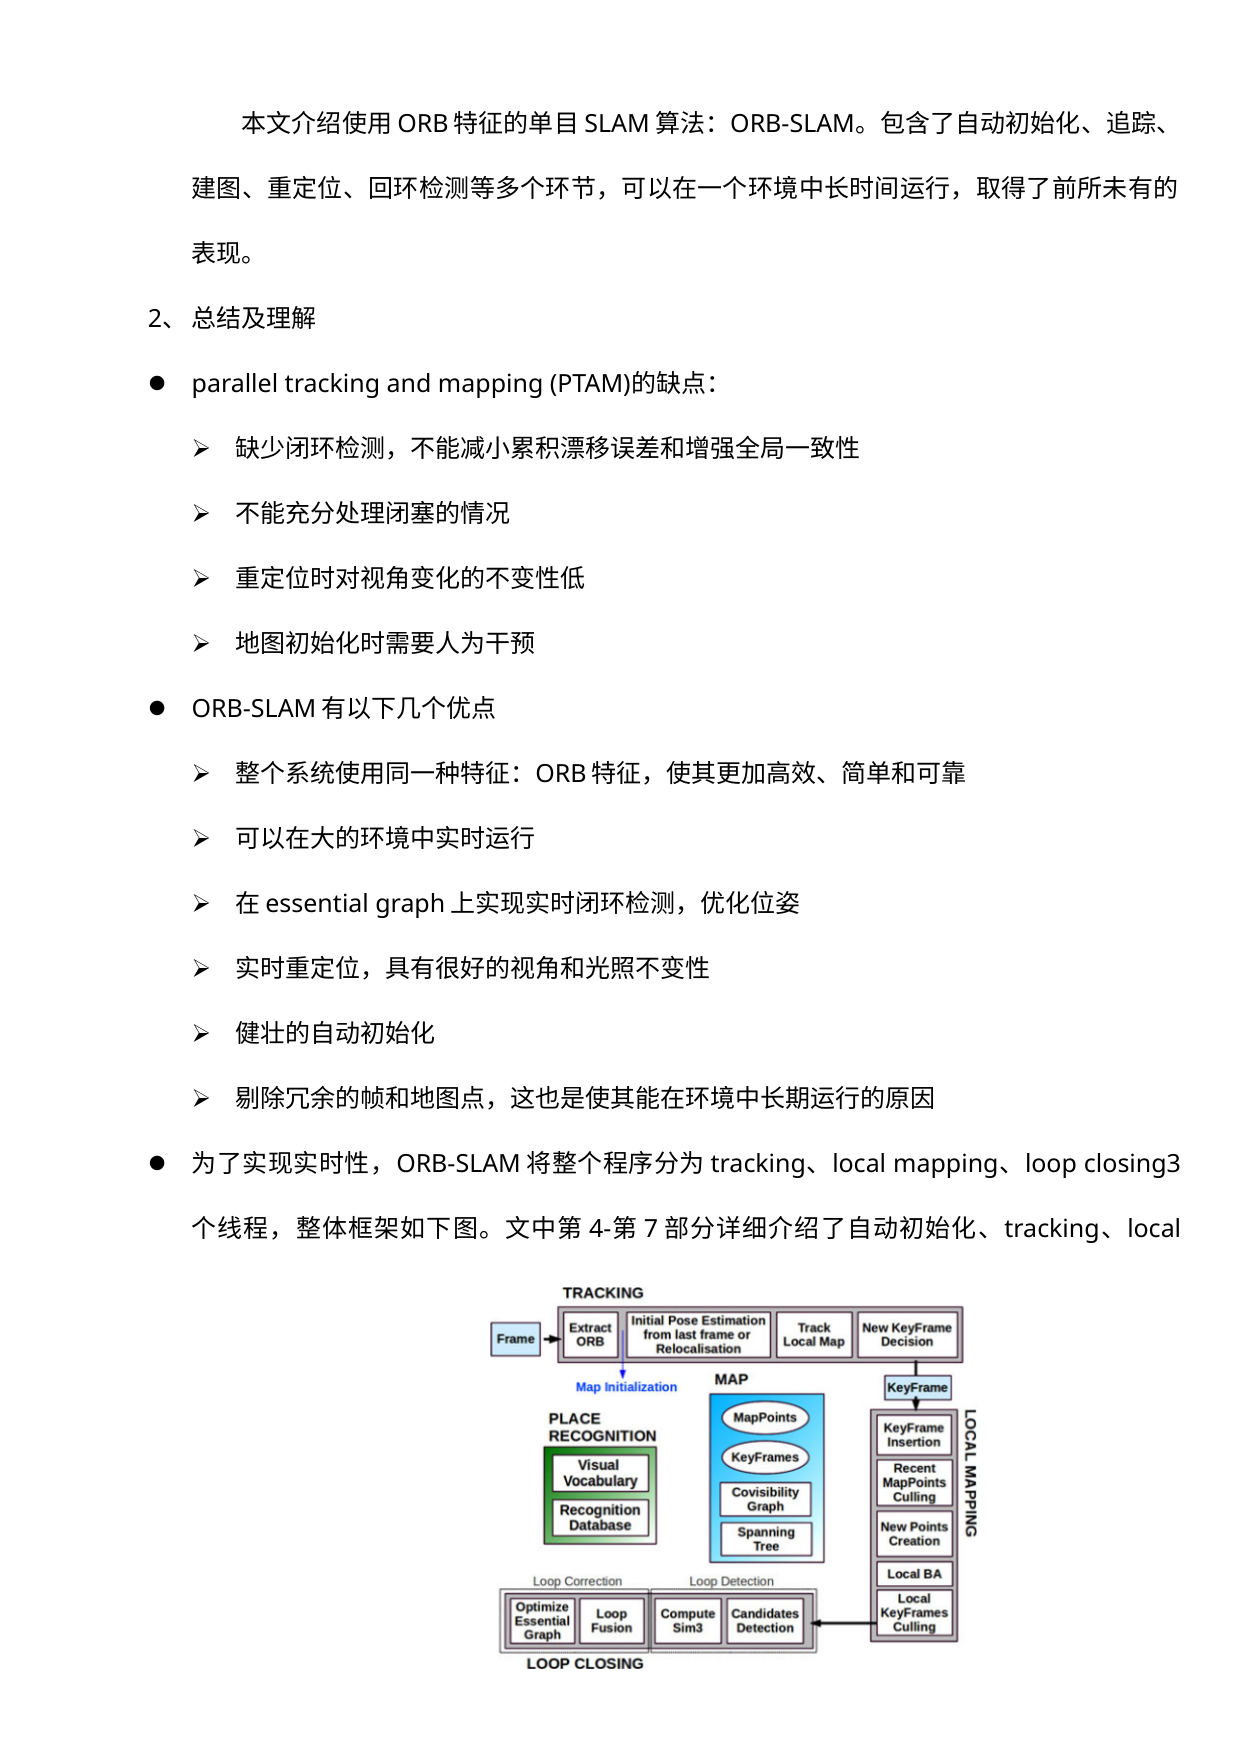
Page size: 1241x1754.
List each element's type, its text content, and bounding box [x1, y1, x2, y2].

list 实时重定位，具有很好的视角和光照不变性 [191, 934, 1181, 999]
list 健壮的自动初始化 [191, 999, 1181, 1064]
list 地图初始化时需要人为干预 [191, 609, 1181, 674]
list 整个系统使用同一种特征：ORB特征，使其更加高效、简单和可靠 [191, 739, 1181, 804]
list 可以在大的环境中实时运行 [191, 804, 1181, 869]
list 不能充分处理闭塞的情况 [191, 479, 1181, 544]
list 在essential graph上实现实时闭环检测，优化位姿 [191, 869, 1181, 934]
list 本文介绍使用ORB特征的单目SLAM算法：ORB-SLAM。包含了自动初始化、追踪、建图、重定位、回环检测等多个环节，可以在一个环境中长时间运行，取得了前所未有的表现。 [191, 89, 1181, 284]
picture [457, 1279, 988, 1675]
list parallel tracking and mapping (PTAM)的缺点： [148, 349, 1181, 414]
list 总结及理解 [148, 284, 1181, 349]
list ORB-SLAM有以下几个优点 [148, 674, 1181, 739]
list 剔除冗余的帧和地图点，这也是使其能在环境中长期运行的原因 [191, 1064, 1181, 1129]
list 重定位时对视角变化的不变性低 [191, 544, 1181, 609]
list 缺少闭环检测，不能减小累积漂移误差和增强全局一致性 [191, 414, 1181, 479]
